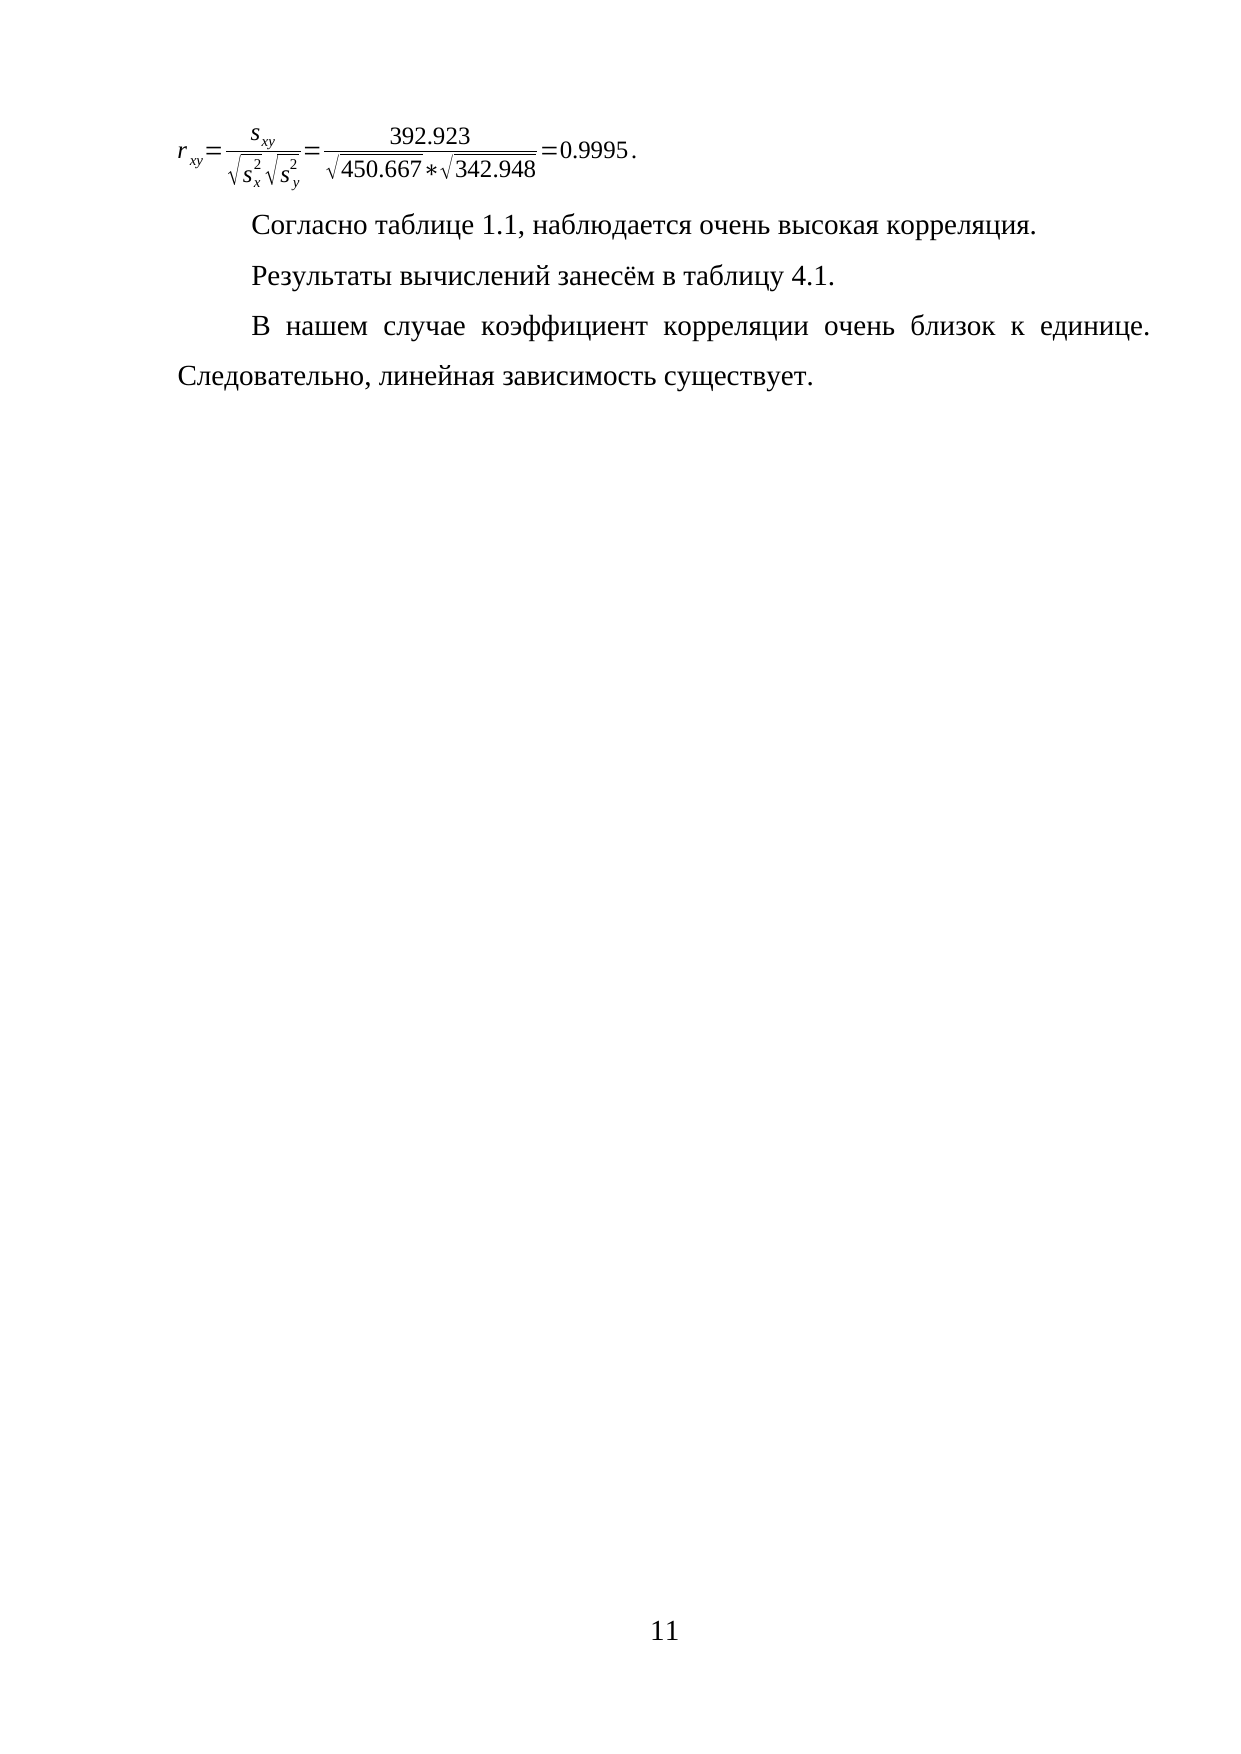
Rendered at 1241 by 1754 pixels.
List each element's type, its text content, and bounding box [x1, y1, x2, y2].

text Согласно таблице 1.1, наблюдается очень высокая корреляция. [177, 207, 1152, 241]
text Результаты вычислений занесём в таблицу 4.1. [177, 258, 1152, 291]
text В нашем случае коэффициент корреляции очень близок к единице. Следовательно, линейная зависимость существует. [177, 308, 1152, 392]
